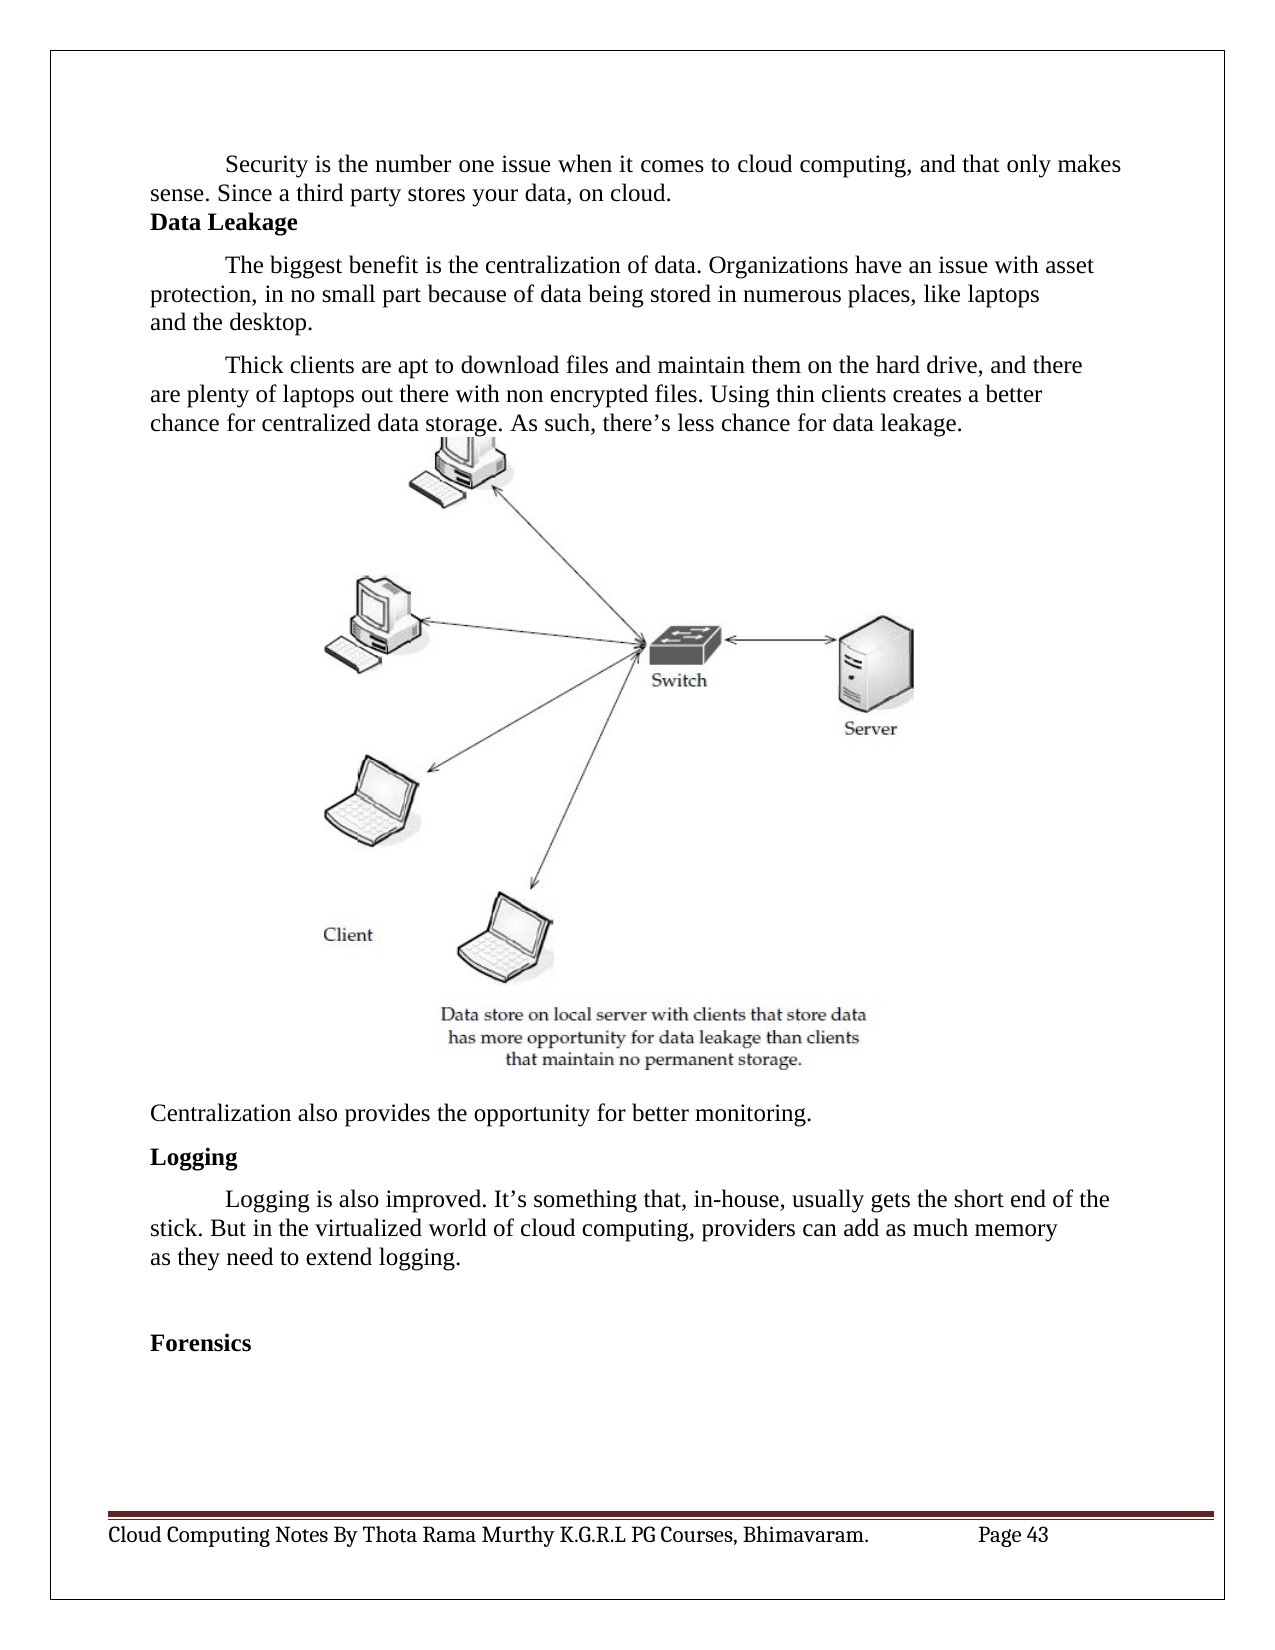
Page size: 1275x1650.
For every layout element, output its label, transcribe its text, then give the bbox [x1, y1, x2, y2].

subtitle Logging [150, 1142, 1214, 1171]
text and the desktop. [150, 307, 1214, 336]
picture [323, 437, 915, 1070]
subtitle Forensics [150, 1328, 1214, 1357]
text The biggest benefit is the centralization of data. Organizations have an issue with asset protection, in no small part because of data being stored in numerous places, like laptops [150, 250, 1124, 307]
text Security is the number one issue when it comes to cloud computing, and that only makes sense. Since a third party stores your data, on cloud. [150, 149, 1124, 207]
text Thick clients are apt to download files and maintain them on the hard drive, and there are plenty of laptops out there with non encrypted files. Using thin clients creates a better chance for centralized data storage. As such, there’s less chance for data leakage. [150, 351, 1098, 437]
subtitle Data Leakage [150, 207, 1214, 236]
text Centralization also provides the opportunity for better monitoring. [150, 1098, 1214, 1127]
text Logging is also improved. It’s something that, in-house, usually gets the short end of the stick. But in the virtualized world of cloud computing, providers can add as much memory [150, 1184, 1112, 1242]
text as they need to extend logging. [150, 1242, 1214, 1271]
